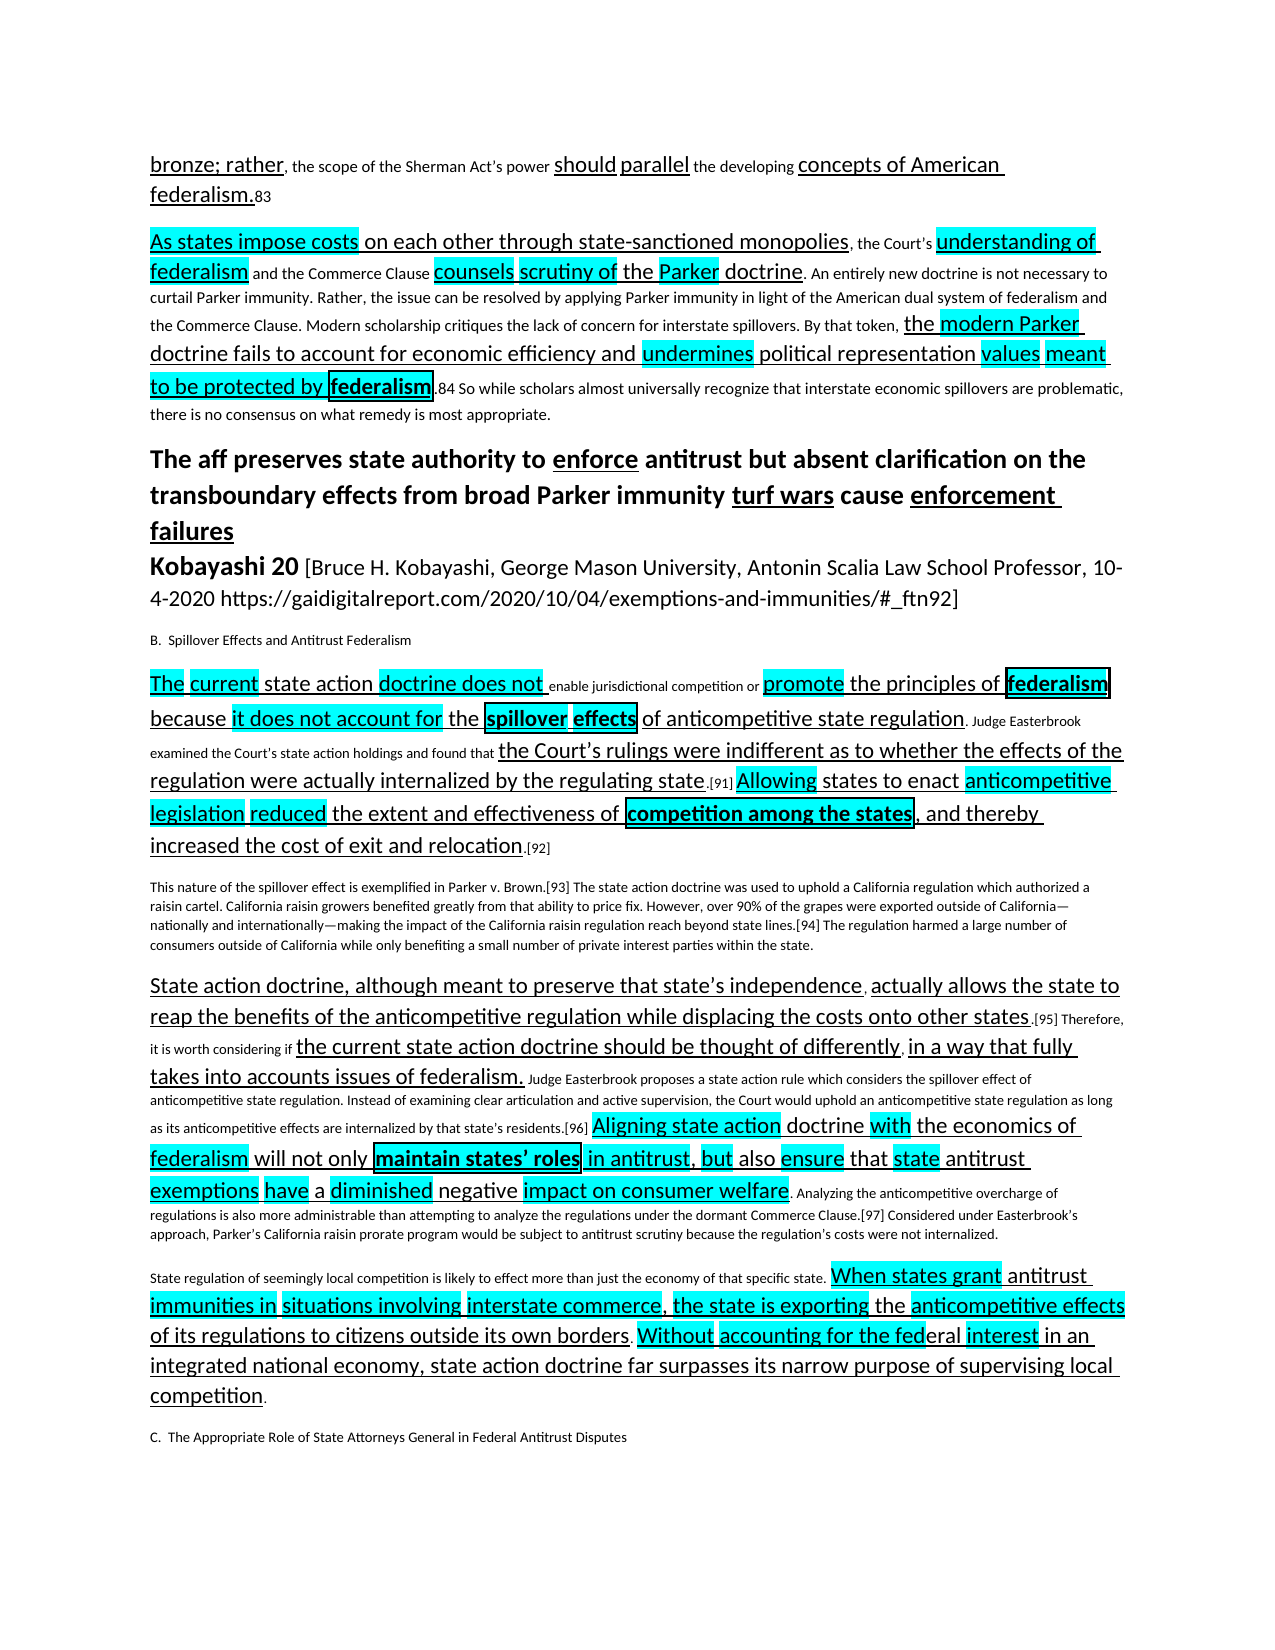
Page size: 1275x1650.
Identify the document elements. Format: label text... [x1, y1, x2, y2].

text As states impose costs on each other through state-sanctioned monopolies, the Court’s understanding of federalism and the Commerce Clause counsels scrutiny of the Parker doctrine. An entirely new doctrine is not necessary to curtail Parker immunity. Rather, the issue can be resolved by applying Parker immunity in light of the American dual system of federalism and the Commerce Clause. Modern scholarship critiques the lack of concern for interstate spillovers. By that token, the modern Parker doctrine fails to account for economic efficiency and undermines political representation values meant to be protected by federalism.84 So while scholars almost universally recognize that interstate economic spillovers are problematic, there is no consensus on what remedy is most appropriate. [150, 227, 1125, 424]
text C. The Appropriate Role of State Attorneys General in Federal Antitrust Disputes [150, 1428, 1125, 1446]
text Kobayashi 20 [Bruce H. Kobayashi, George Mason University, Antonin Scalia Law School Professor, 10-4-2020 https://gaidigitalreport.com/2020/10/04/exemptions-and-immunities/#_ftn92] [150, 549, 1125, 612]
text State action doctrine, although meant to preserve that state’s independence, actually allows the state to reap the benefits of the anticompetitive regulation while displacing the costs onto other states.[95] Therefore, it is worth considering if the current state action doctrine should be thought of differently, in a way that fully takes into accounts issues of federalism. Judge Easterbrook proposes a state action rule which considers the spillover effect of anticompetitive state regulation. Instead of examining clear articulation and active supervision, the Court would uphold an anticompetitive state regulation as long as its anticompetitive effects are internalized by that state’s residents.[96] Aligning state action doctrine with the economics of federalism will not only maintain states’ roles in antitrust, but also ensure that state antitrust exemptions have a diminished negative impact on consumer welfare. Analyzing the anticompetitive overcharge of regulations is also more administrable than attempting to analyze the regulations under the dormant Commerce Clause.[97] Considered under Easterbrook’s approach, Parker’s California raisin prorate program would be subject to antitrust scrutiny because the regulation’s costs were not internalized. [150, 972, 1125, 1243]
text B. Spillover Effects and Antitrust Federalism [150, 631, 1125, 649]
text This nature of the spillover effect is exemplified in Parker v. Brown.[93] The state action doctrine was used to uphold a California regulation which authorized a raisin cartel. California raisin growers benefited greatly from that ability to price fix. However, over 90% of the grapes were exported outside of California—nationally and internationally—making the impact of the California raisin regulation reach beyond state lines.[94] The regulation harmed a large number of consumers outside of California while only benefiting a small number of private interest parties within the state. [150, 878, 1125, 953]
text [150, 150, 1125, 208]
text The current state action doctrine does not enable jurisdictional competition or promote the principles of federalism because it does not account for the spillover effects of anticompetitive state regulation. Judge Easterbrook examined the Court’s state action holdings and found that the Court’s rulings were indifferent as to whether the effects of the regulation were actually internalized by the regulating state.[91] Allowing states to enact anticompetitive legislation reduced the extent and effectiveness of competition among the states, and thereby increased the cost of exit and relocation.[92] [150, 667, 1125, 859]
subtitle The aff preserves state authority to enforce antitrust but absent clarification on the transboundary effects from broad Parker immunity turf wars cause enforcement failures [150, 442, 1125, 547]
text State regulation of seemingly local competition is likely to effect more than just the economy of that specific state. When states grant antitrust immunities in situations involving interstate commerce, the state is exporting the anticompetitive effects of its regulations to citizens outside its own borders. Without accounting for the federal interest in an integrated national economy, state action doctrine far surpasses its narrow purpose of supervising local competition. [150, 1261, 1125, 1315]
text State regulation of seemingly local competition is likely to effect more than just the economy of that specific state. When states grant antitrust immunities in situations involving interstate commerce, the state is exporting the anticompetitive effects of its regulations to citizens outside its own borders. Without accounting for the federal interest in an integrated national economy, state action doctrine far surpasses its narrow purpose of supervising local competition. [150, 1317, 1125, 1410]
